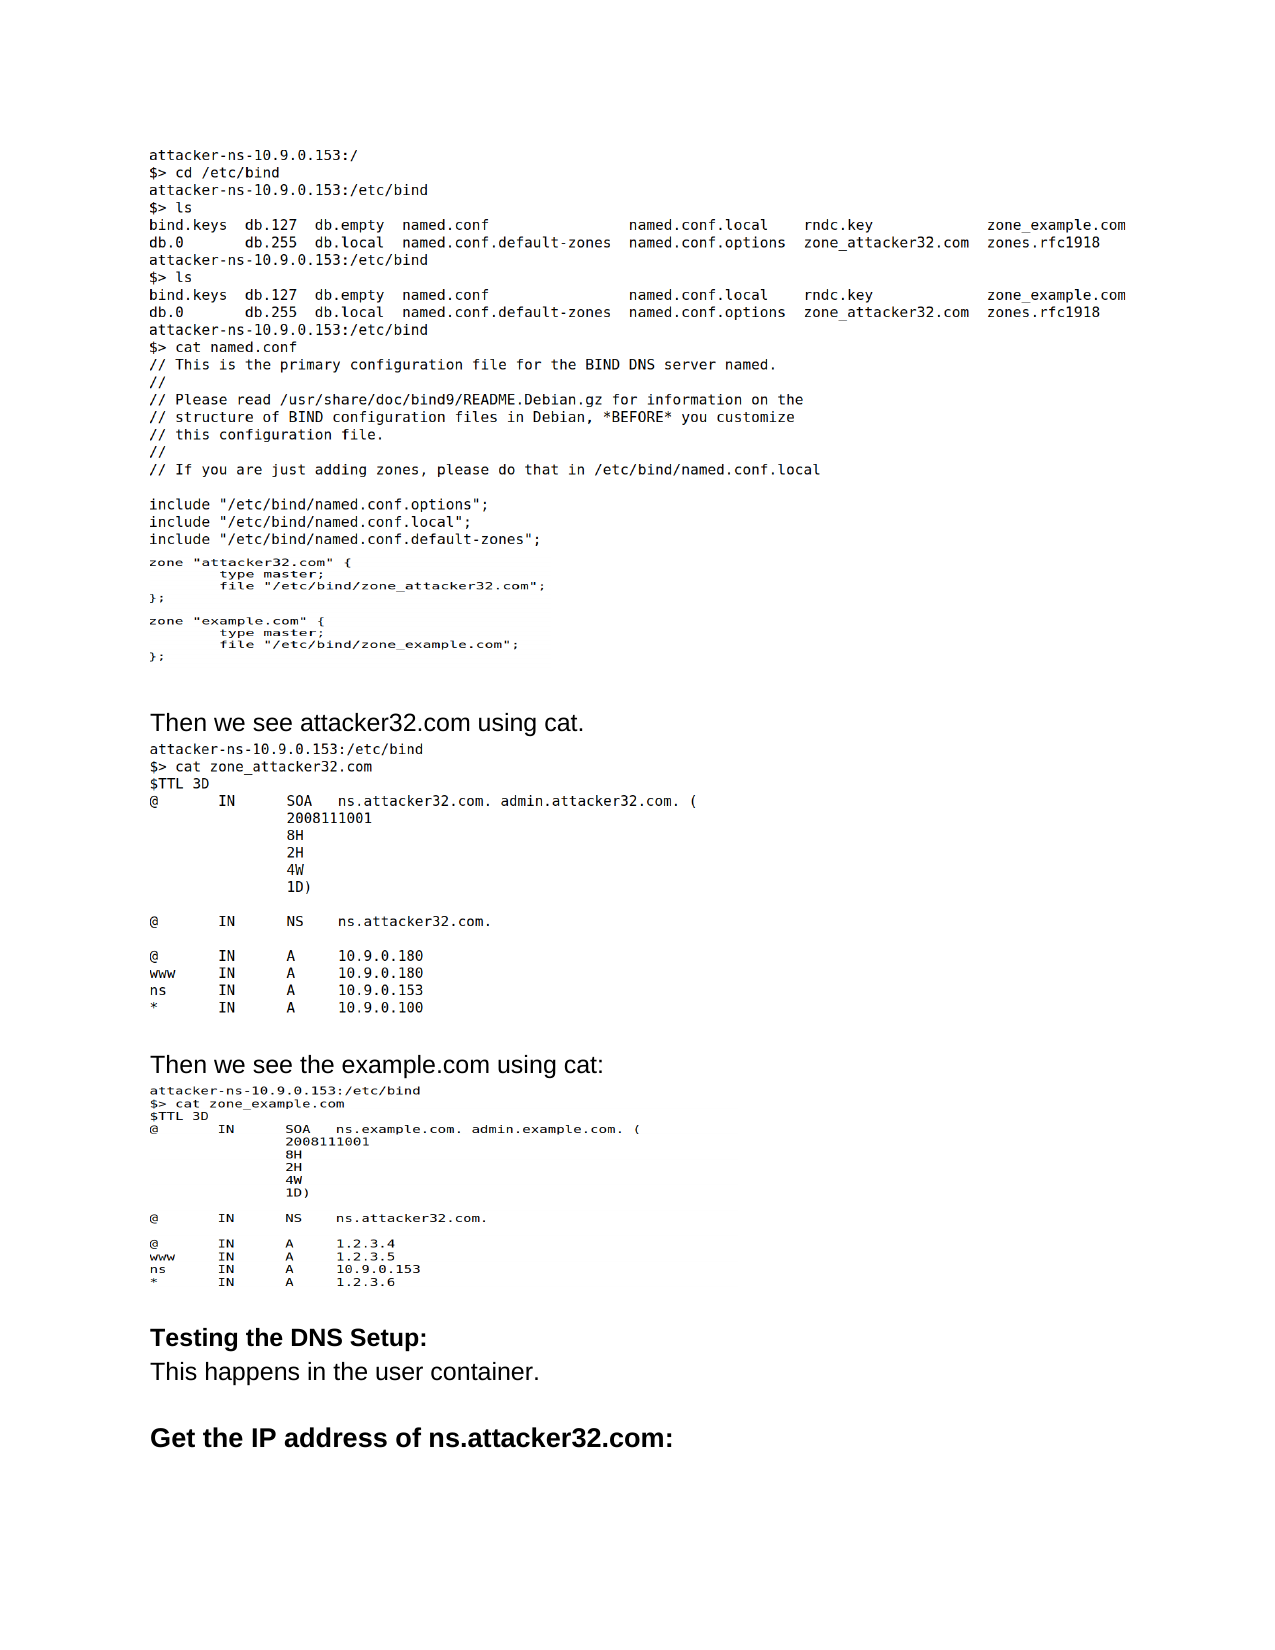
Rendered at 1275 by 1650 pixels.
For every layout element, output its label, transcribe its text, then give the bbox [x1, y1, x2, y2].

text Then we see attacker32.com using cat. [150, 708, 1125, 736]
text Then we see the example.com using cat: [150, 1050, 1125, 1079]
text Get the IP address of ns.attacker32.com: [150, 1422, 1125, 1454]
picture [150, 1083, 739, 1287]
text Testing the DNS Setup: [150, 1323, 1125, 1352]
text This happens in the user container. [150, 1356, 1125, 1385]
picture [150, 740, 776, 1014]
picture [150, 150, 1125, 550]
picture [150, 553, 551, 668]
